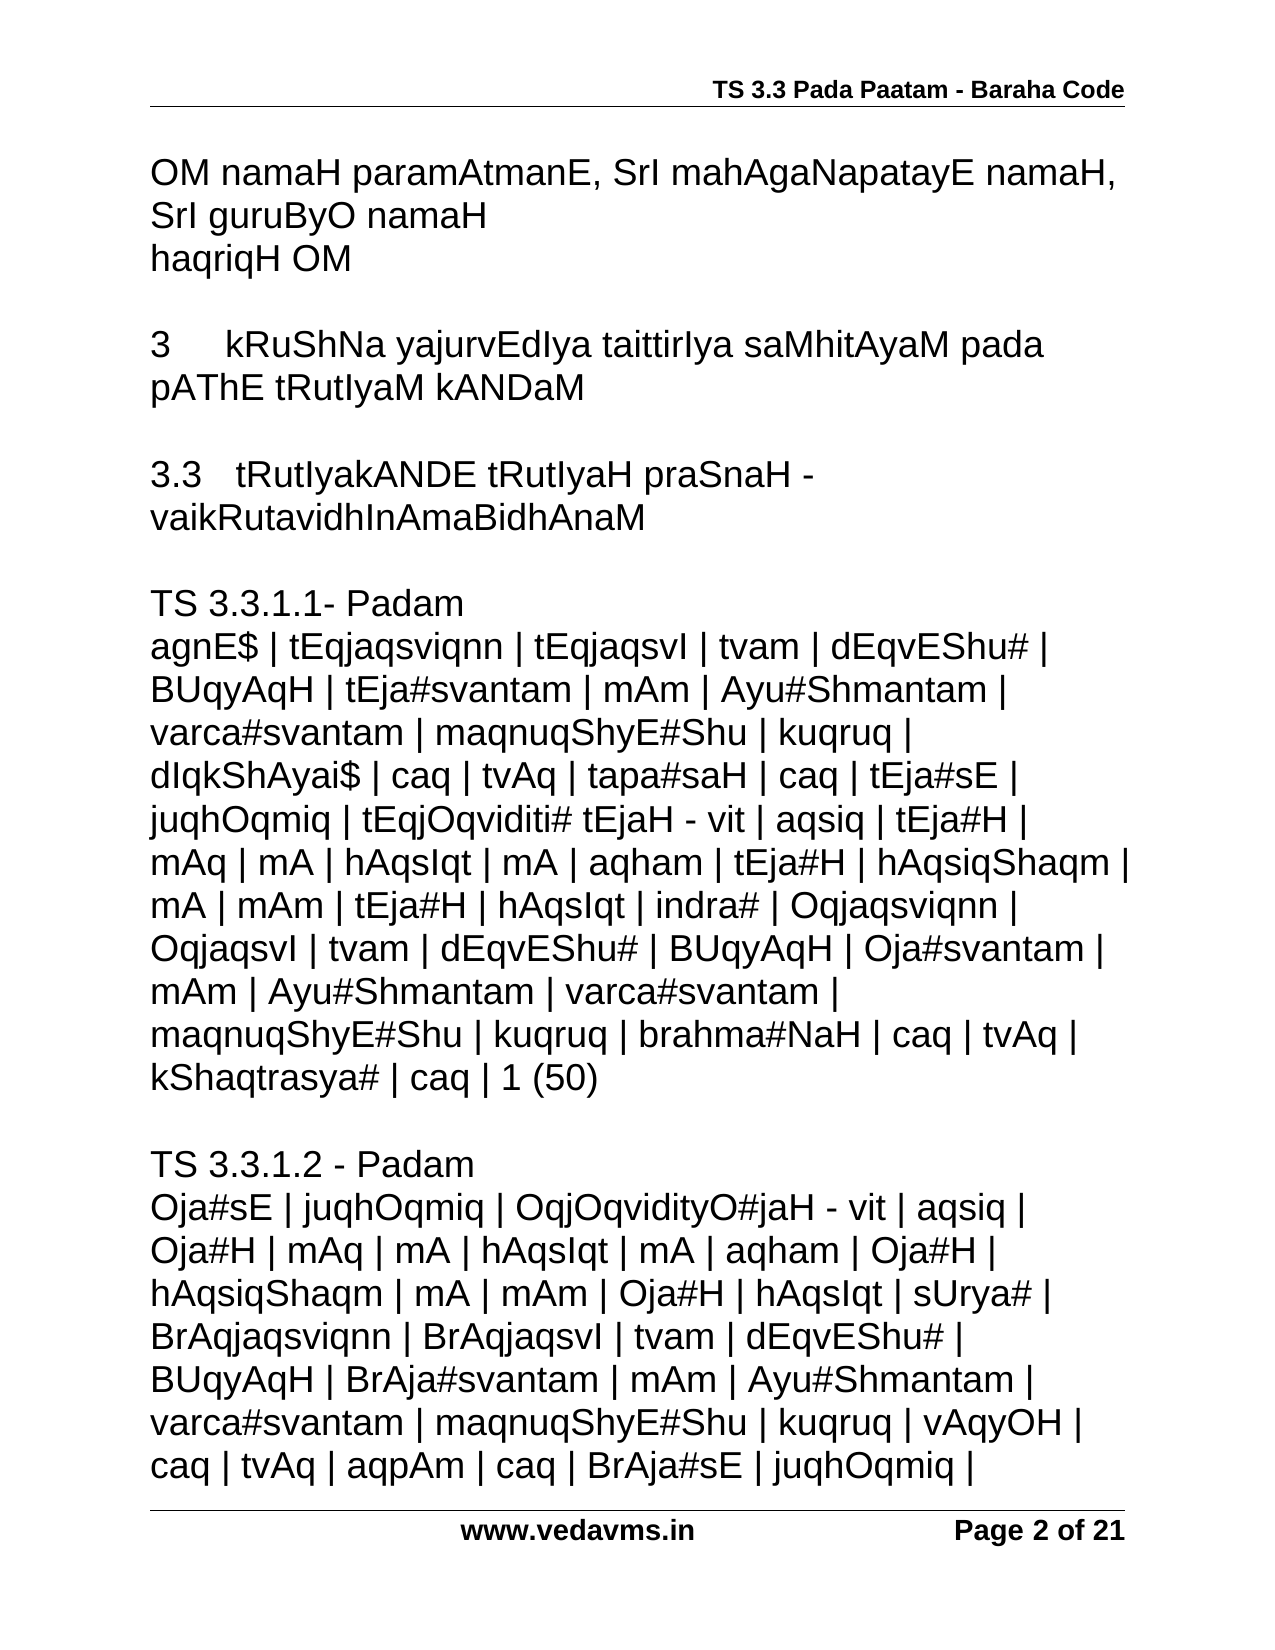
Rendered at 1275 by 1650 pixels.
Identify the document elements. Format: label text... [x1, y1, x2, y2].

text 3.3 tRutIyakANDE tRutIyaH praSnaH - vaikRutavidhInAmaBidhAnaM [150, 452, 1125, 538]
text haqriqH OM [150, 236, 1125, 279]
text OM namaH paramAtmanE, SrI mahAgaNapatayE namaH, SrI guruByO namaH [150, 150, 1125, 236]
text TS 3.3.1.2 - Padam [150, 1142, 1125, 1185]
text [150, 1185, 1125, 1487]
text TS 3.3.1.1- Padam [150, 581, 1125, 624]
text agnE$ | tEqjaqsviqnn | tEqjaqsvI | tvam | dEqvEShu# | BUqyAqH | tEja#svantam | mAm | Ayu#Shmantam | varca#svantam | maqnuqShyE#Shu | kuqruq | dIqkShAyai$ | caq | tvAq | tapa#saH | caq | tEja#sE | juqhOqmiq | tEqjOqviditi# tEjaH - vit | aqsiq | tEja#H | mAq | mA | hAqsIqt | mA | aqham | tEja#H | hAqsiqShaqm | mA | mAm | tEja#H | hAqsIqt | indra# | Oqjaqsviqnn | [150, 624, 1134, 926]
text 3 kRuShNa yajurvEdIya taittirIya saMhitAyaM pada pAThE tRutIyaM kANDaM [150, 322, 1125, 409]
text OqjaqsvI | tvam | dEqvEShu# | BUqyAqH | Oja#svantam | mAm | Ayu#Shmantam | varca#svantam | maqnuqShyE#Shu | kuqruq | brahma#NaH | caq | tvAq | kShaqtrasya# | caq | 1 (50) [150, 926, 1125, 1099]
